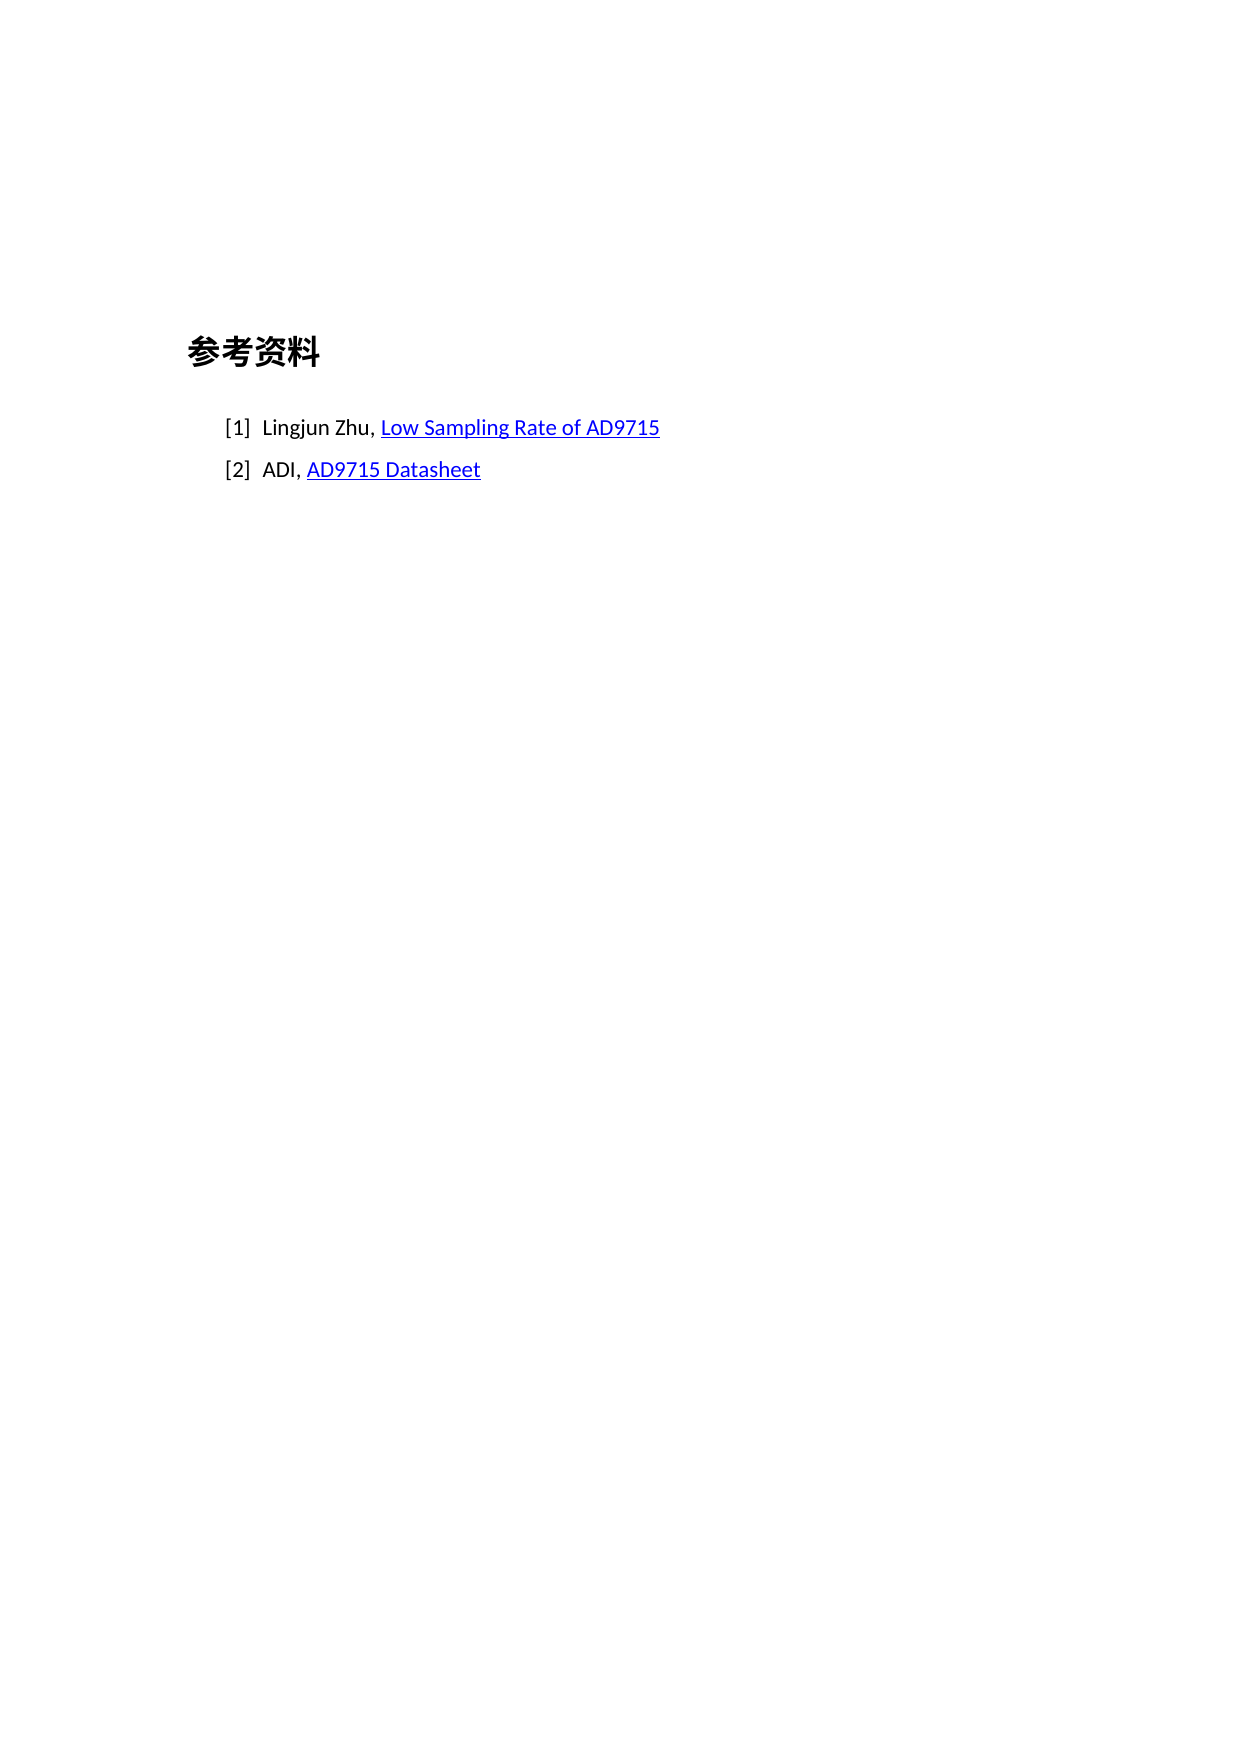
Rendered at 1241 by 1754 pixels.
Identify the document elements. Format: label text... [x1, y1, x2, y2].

list ADI, AD9715 Datasheet [225, 455, 1053, 483]
list Lingjun Zhu, Low Sampling Rate of AD9715 [225, 413, 1053, 441]
subtitle 参考资料 [187, 326, 1053, 374]
